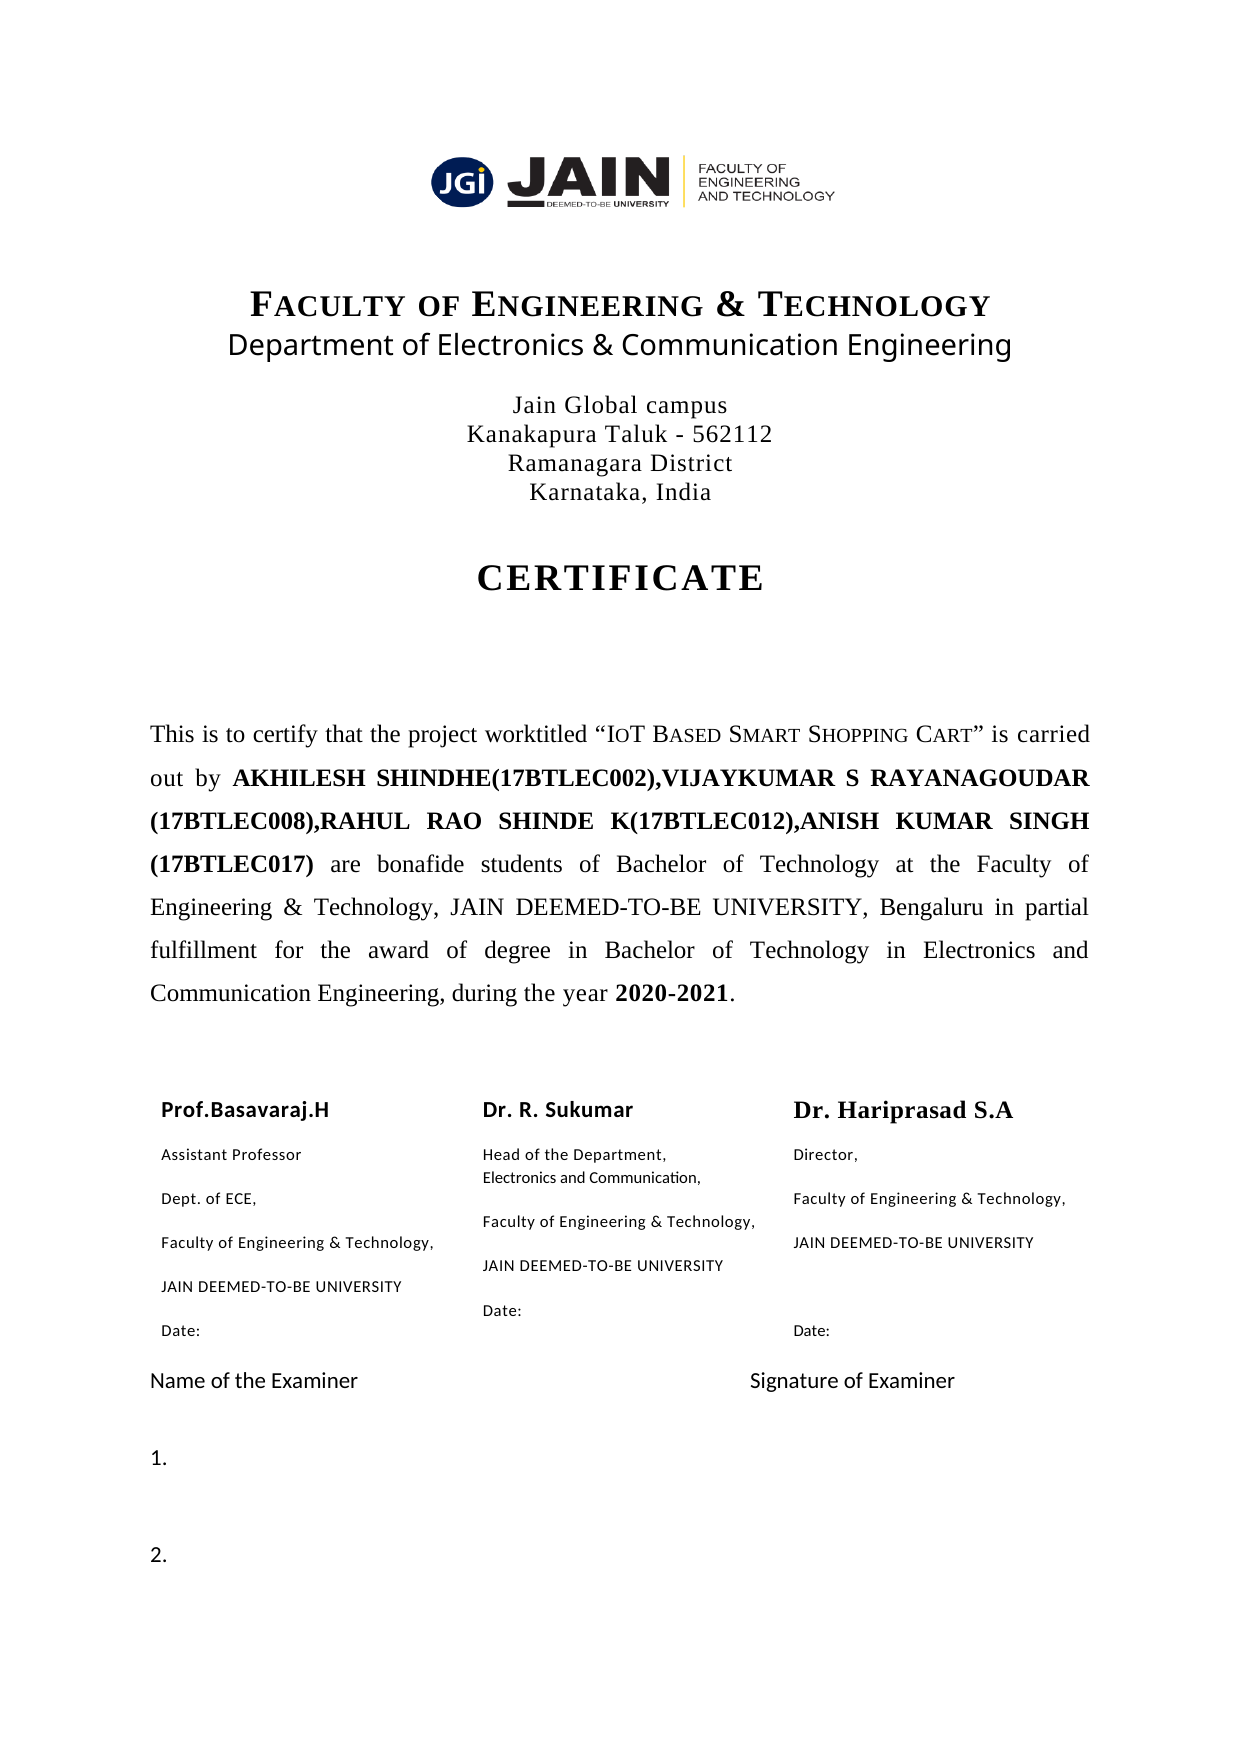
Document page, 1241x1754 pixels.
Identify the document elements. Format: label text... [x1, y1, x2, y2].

text Karnataka, India [150, 477, 1090, 506]
text Faculty of Engineering & Technology [150, 281, 1090, 324]
text Department of Electronics & Communication Engineering [150, 324, 1090, 364]
table_header Dr. Hariprasad S.A [782, 1095, 1090, 1144]
text 1. [150, 1443, 1090, 1471]
table_header Prof.Basavaraj.H [150, 1095, 471, 1144]
text Kanakapura Taluk - 562112 Ramanagara District [150, 419, 1090, 477]
table_cell Head of the Department, Electronics and Communication, Faculty of Engineering & Technology, JAIN DEEMED-TO-BE UNIVERSITY Date: [471, 1144, 782, 1366]
text Jain Global campus [150, 391, 1090, 419]
table_cell Director, Faculty of Engineering & Technology, JAIN DEEMED-TO-BE UNIVERSITY Date: [782, 1144, 1090, 1366]
picture [426, 153, 837, 207]
text Name of the Examiner Signature of Examiner [150, 1366, 1090, 1422]
text CERTIFICATE [150, 556, 1090, 599]
table_cell Assistant Professor Dept. of ECE, Faculty of Engineering & Technology, JAIN DEEMED-TO-BE UNIVERSITY Date: [150, 1144, 471, 1366]
text 2. [150, 1540, 1090, 1568]
table_header Dr. R. Sukumar [471, 1095, 782, 1144]
text This is to certify that the project worktitled “IoT Based Smart Shopping Cart” is carried out by AKHILESH SHINDHE(17BTLEC002),VIJAYKUMAR S RAYANAGOUDAR (17BTLEC008),RAHUL RAO SHINDE K(17BTLEC012),ANISH KUMAR SINGH (17BTLEC017) are bonafide students of Bachelor of Technology at the Faculty of Engineering & Technology, JAIN DEEMED-TO-BE UNIVERSITY, Bengaluru in partial fulfillment for the award of degree in Bachelor of Technology in Electronics and Communication Engineering, during the year 2020-2021. [150, 719, 1090, 1007]
